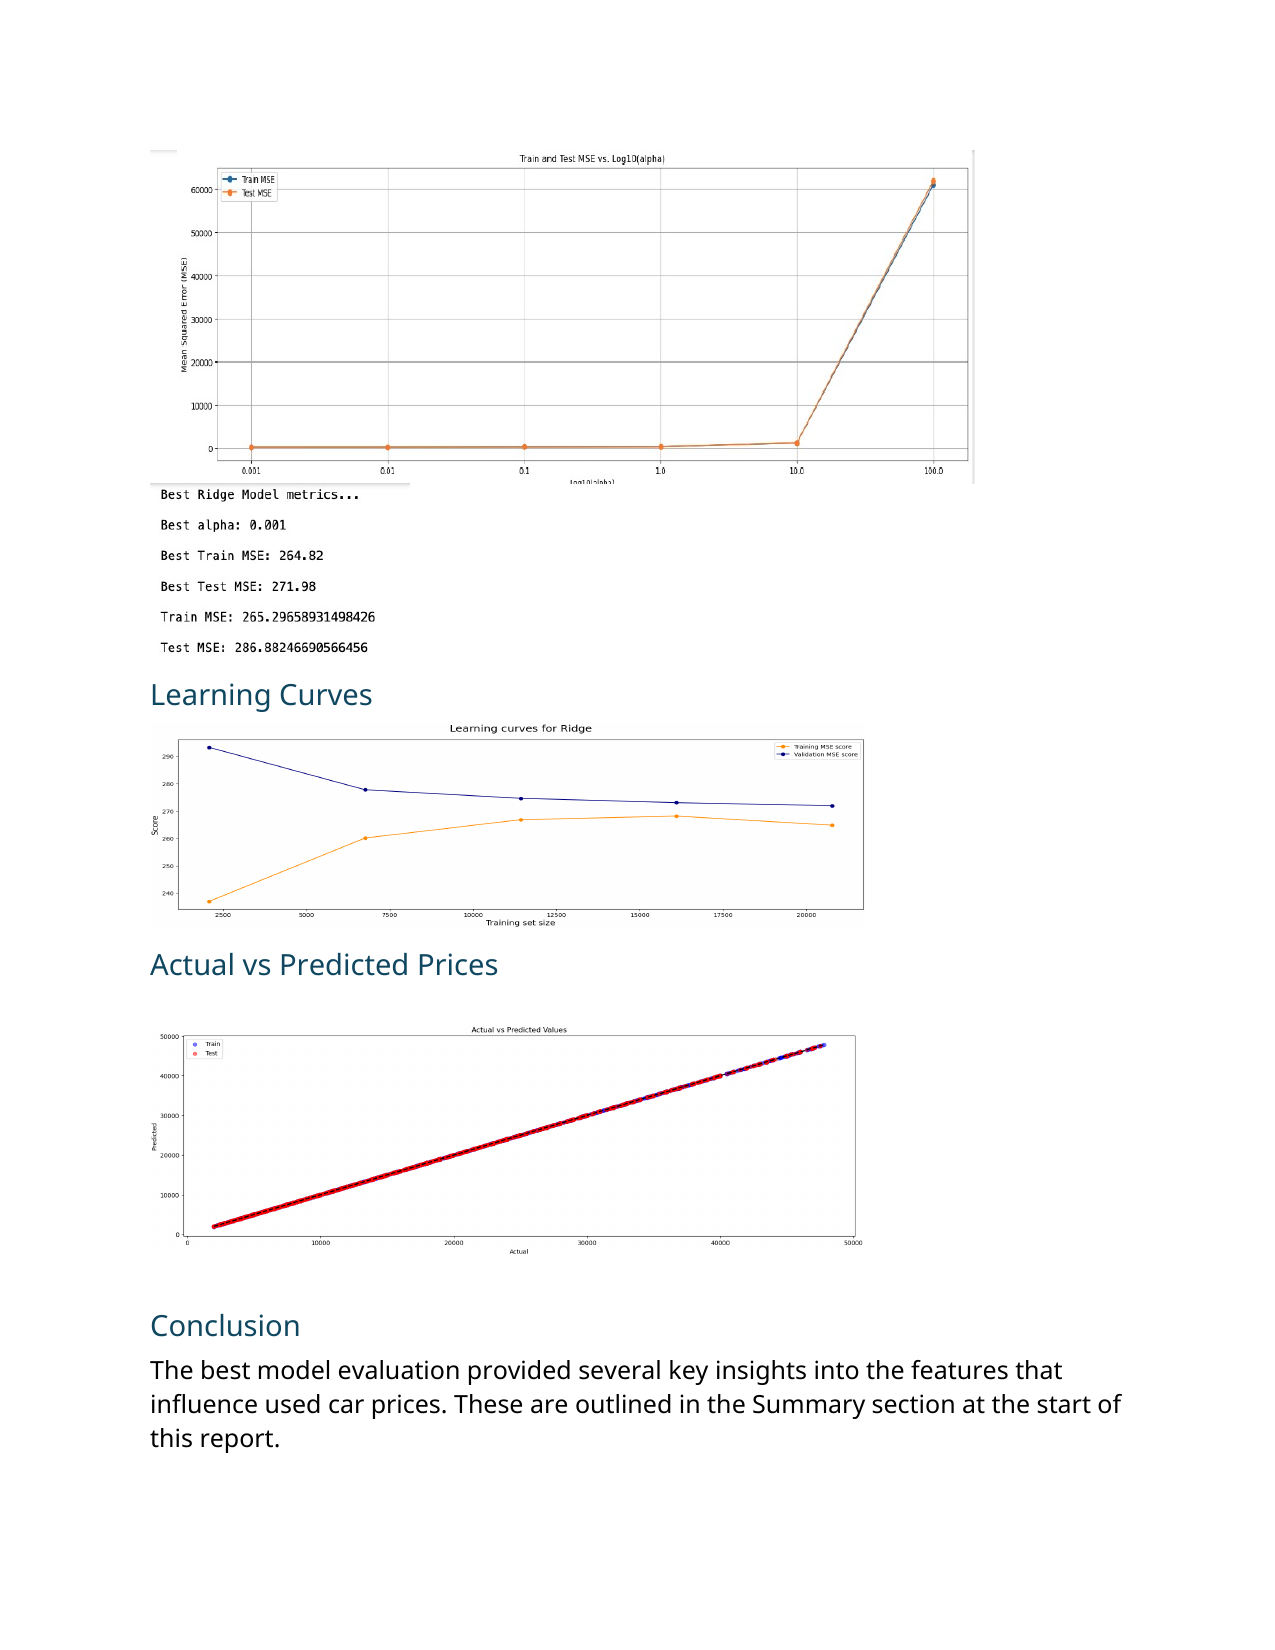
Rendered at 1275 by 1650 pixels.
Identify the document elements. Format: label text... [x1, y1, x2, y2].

picture [150, 150, 975, 658]
picture [150, 722, 865, 928]
picture [150, 1026, 865, 1254]
text The best model evaluation provided several key insights into the features that influence used car prices. These are outlined in the Summary section at the start of this report. [150, 1353, 1125, 1455]
subtitle Actual vs Predicted Prices [150, 944, 1125, 984]
subtitle Learning Curves [150, 674, 1125, 714]
subtitle Conclusion [150, 1305, 1125, 1344]
